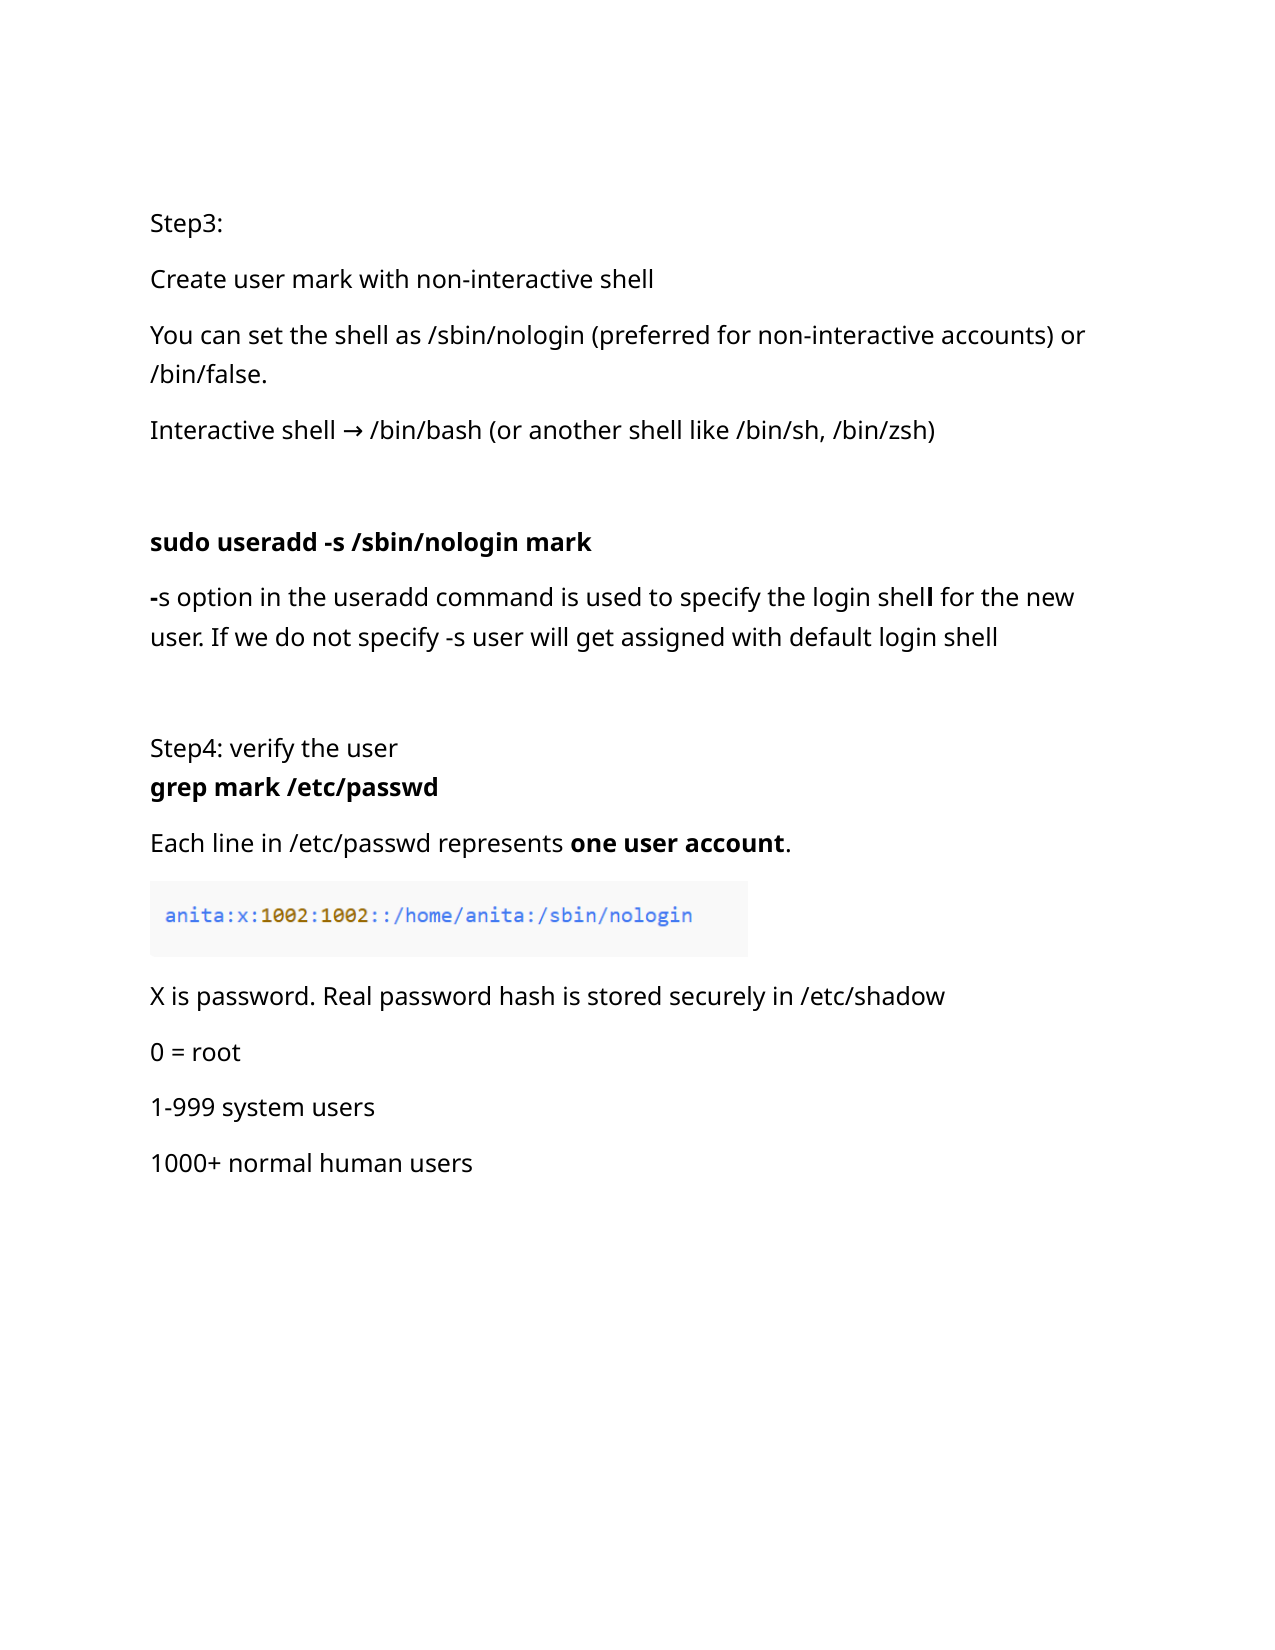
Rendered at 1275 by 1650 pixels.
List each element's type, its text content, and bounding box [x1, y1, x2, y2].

text Create user mark with non-interactive shell [150, 262, 1125, 296]
text 1000+ normal human users [150, 1146, 1125, 1180]
picture [150, 881, 748, 957]
text Step3: [150, 206, 1125, 240]
text Step4: verify the user grep mark /etc/passwd [150, 731, 1125, 804]
text -s option in the useradd command is used to specify the login shell for the new user. If we do not specify -s user will get assigned with default login shell [150, 580, 1125, 653]
text You can set the shell as /sbin/nologin (preferred for non-interactive accounts) or /bin/false. [150, 317, 1125, 391]
text 0 = root [150, 1034, 1125, 1068]
text Interactive shell → /bin/bash (or another shell like /bin/sh, /bin/zsh) [150, 412, 1125, 447]
text X is password. Real password hash is stored securely in /etc/shadow [150, 978, 1125, 1012]
text sudo useradd -s /sbin/nologin mark [150, 524, 1125, 558]
text Each line in /etc/passwd represents one user account. [150, 826, 1125, 860]
text 1-999 system users [150, 1090, 1125, 1124]
